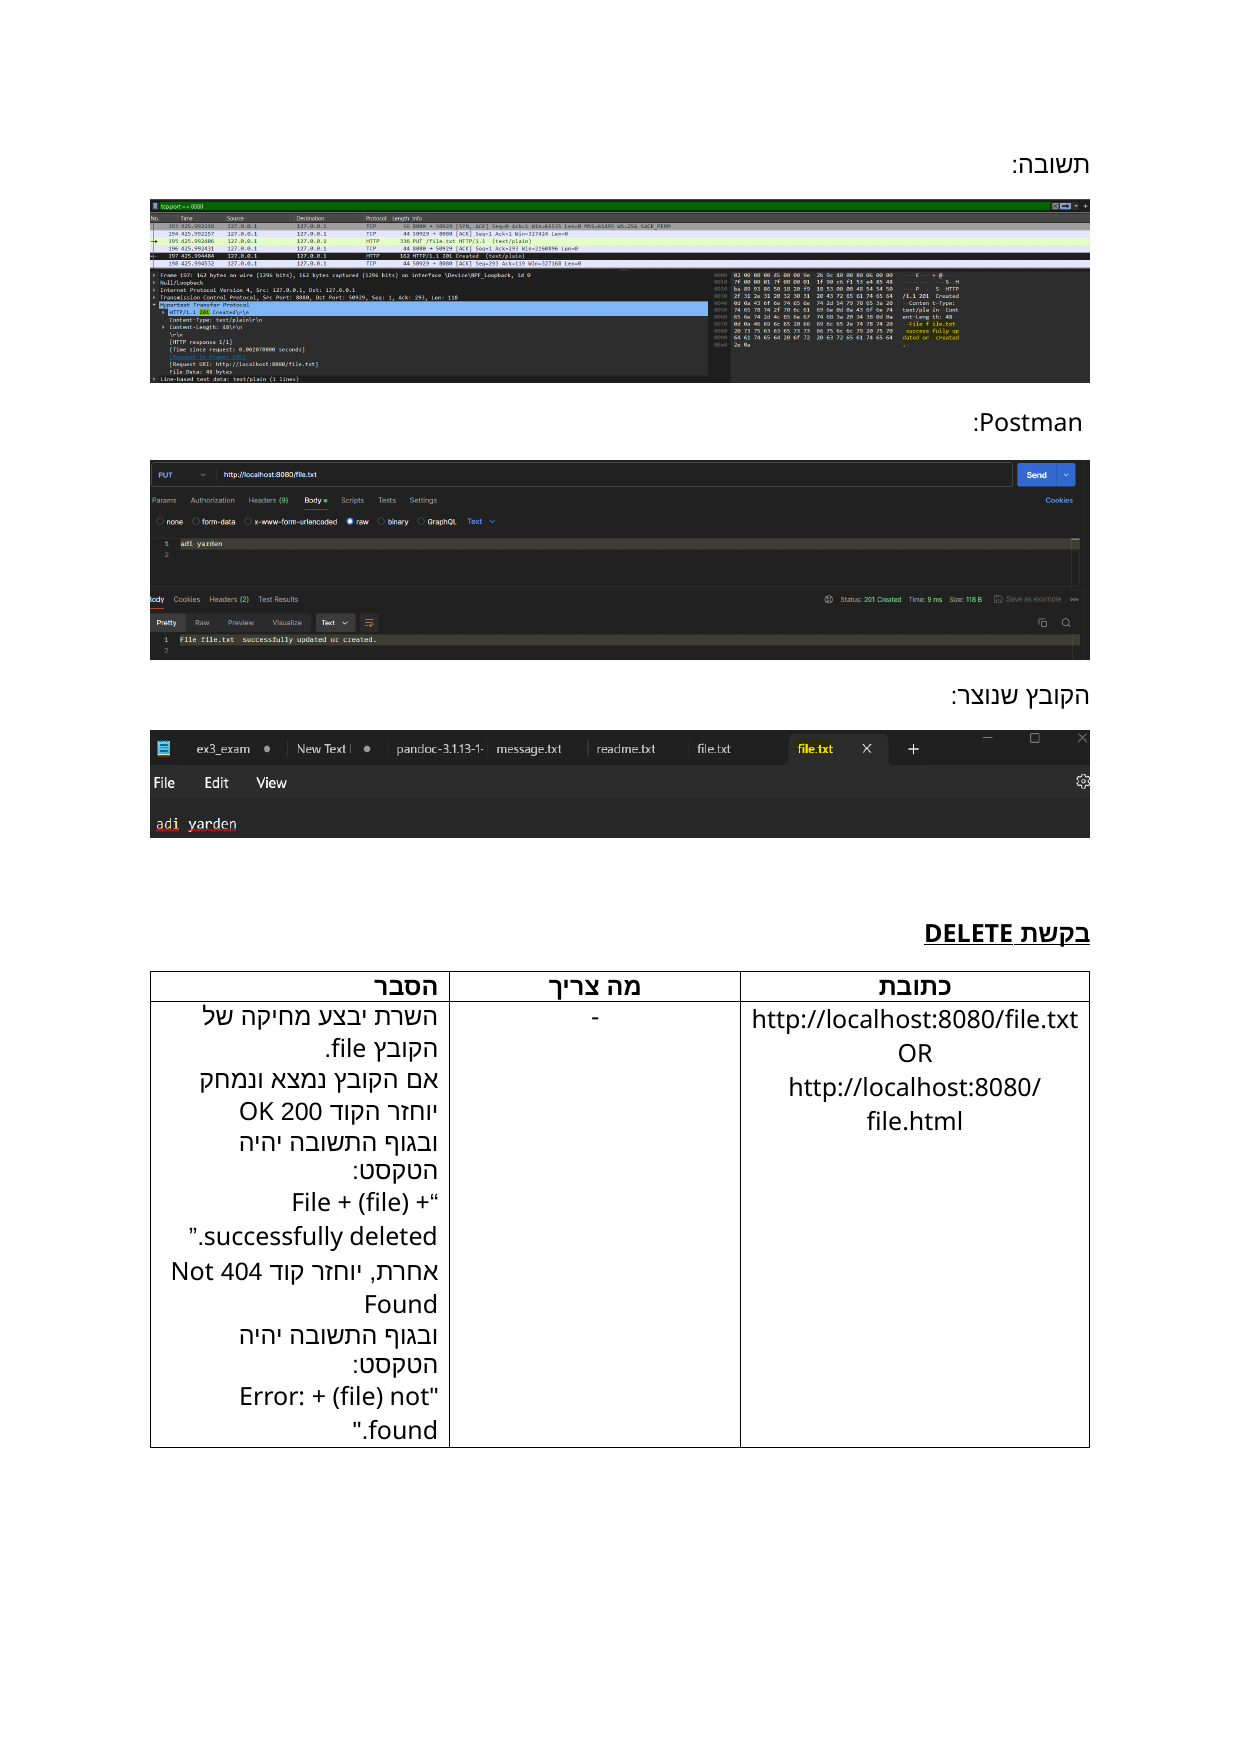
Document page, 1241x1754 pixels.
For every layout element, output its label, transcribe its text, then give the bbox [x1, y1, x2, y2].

text Postman: [150, 405, 1090, 439]
table_header מה צריך [450, 972, 740, 1001]
text בקשת DELETE [150, 915, 1090, 949]
table_header הסבר [151, 972, 449, 1001]
table_header כתובת [741, 972, 1089, 1001]
picture [150, 199, 1090, 383]
picture [150, 730, 1090, 838]
table_cell השרת יבצע מחיקה של הקובץ file. אם הקובץ נמצא ונמחק יוחזר הקוד 200 OK ובגוף התשובה יהיה הטקסט: “File + (file) + successfully deleted.” אחרת, יוחזר קוד 404 Not Found ובגוף התשובה יהיה הטקסט: "Error: + (file) not found." [151, 1002, 449, 1447]
table_cell - [450, 1002, 740, 1447]
picture [150, 460, 1090, 660]
text הקובץ שנוצר: [150, 681, 1090, 710]
table_cell http://localhost:8080/file.txt OR http://localhost:8080/file.html [741, 1002, 1089, 1447]
text תשובה: [150, 150, 1090, 179]
